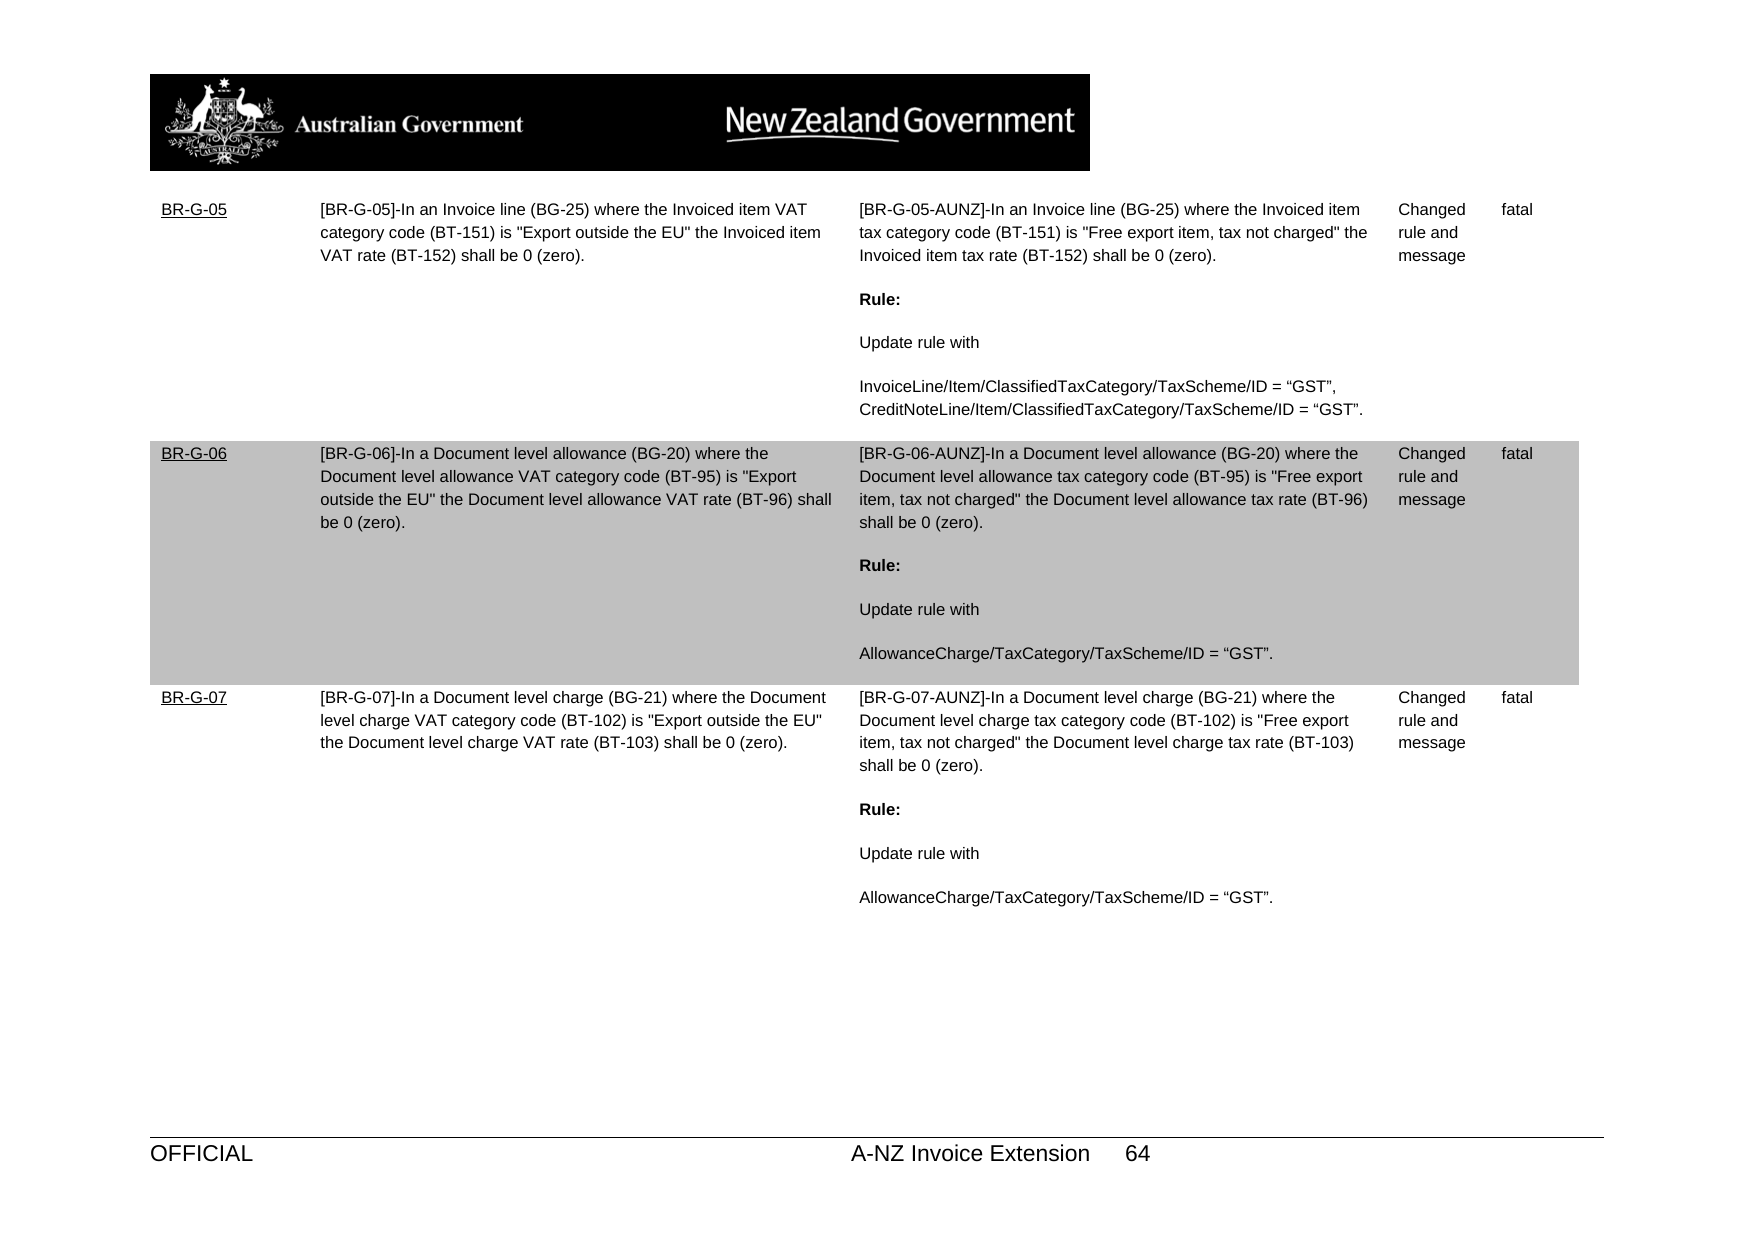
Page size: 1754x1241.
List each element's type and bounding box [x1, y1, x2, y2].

picture [161, 74, 543, 170]
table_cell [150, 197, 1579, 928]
picture [719, 74, 1079, 170]
